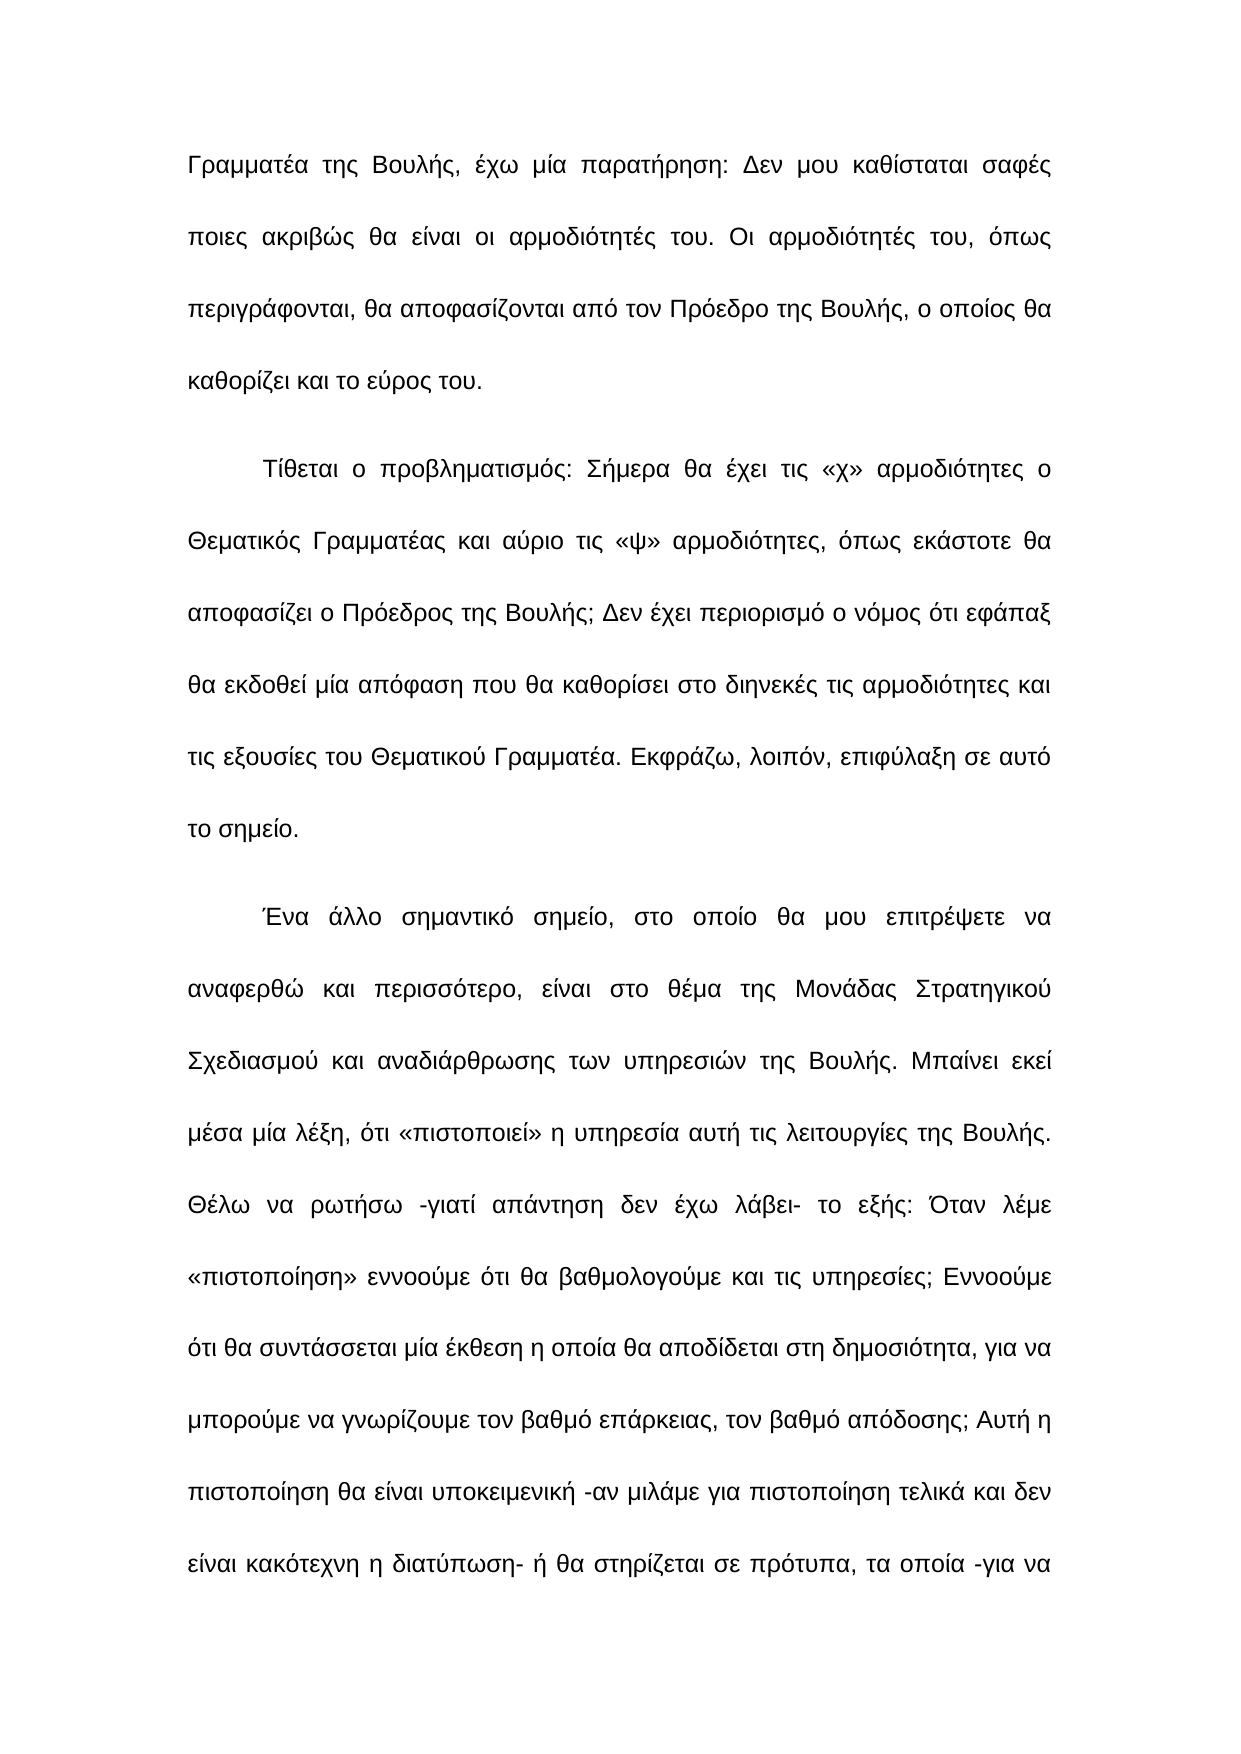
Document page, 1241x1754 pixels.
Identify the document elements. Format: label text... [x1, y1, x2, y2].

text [187, 150, 1053, 394]
text Τίθεται ο προβληματισμός: Σήμερα θα έχει τις «χ» αρμοδιότητες ο Θεματικός Γραμματέας και αύριο τις «ψ» αρμοδιότητες, όπως εκάστοτε θα αποφασίζει ο Πρόεδρος της Βουλής; Δεν έχει περιορισμό ο νόμος ότι εφάπαξ θα εκδοθεί μία απόφαση που θα καθορίσει στο διηνεκές τις αρμοδιότητες και τις εξουσίες του Θεματικού Γραμματέα. Εκφράζω, λοιπόν, επιφύλαξη σε αυτό το σημείο. [187, 454, 1053, 842]
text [187, 902, 1053, 1578]
